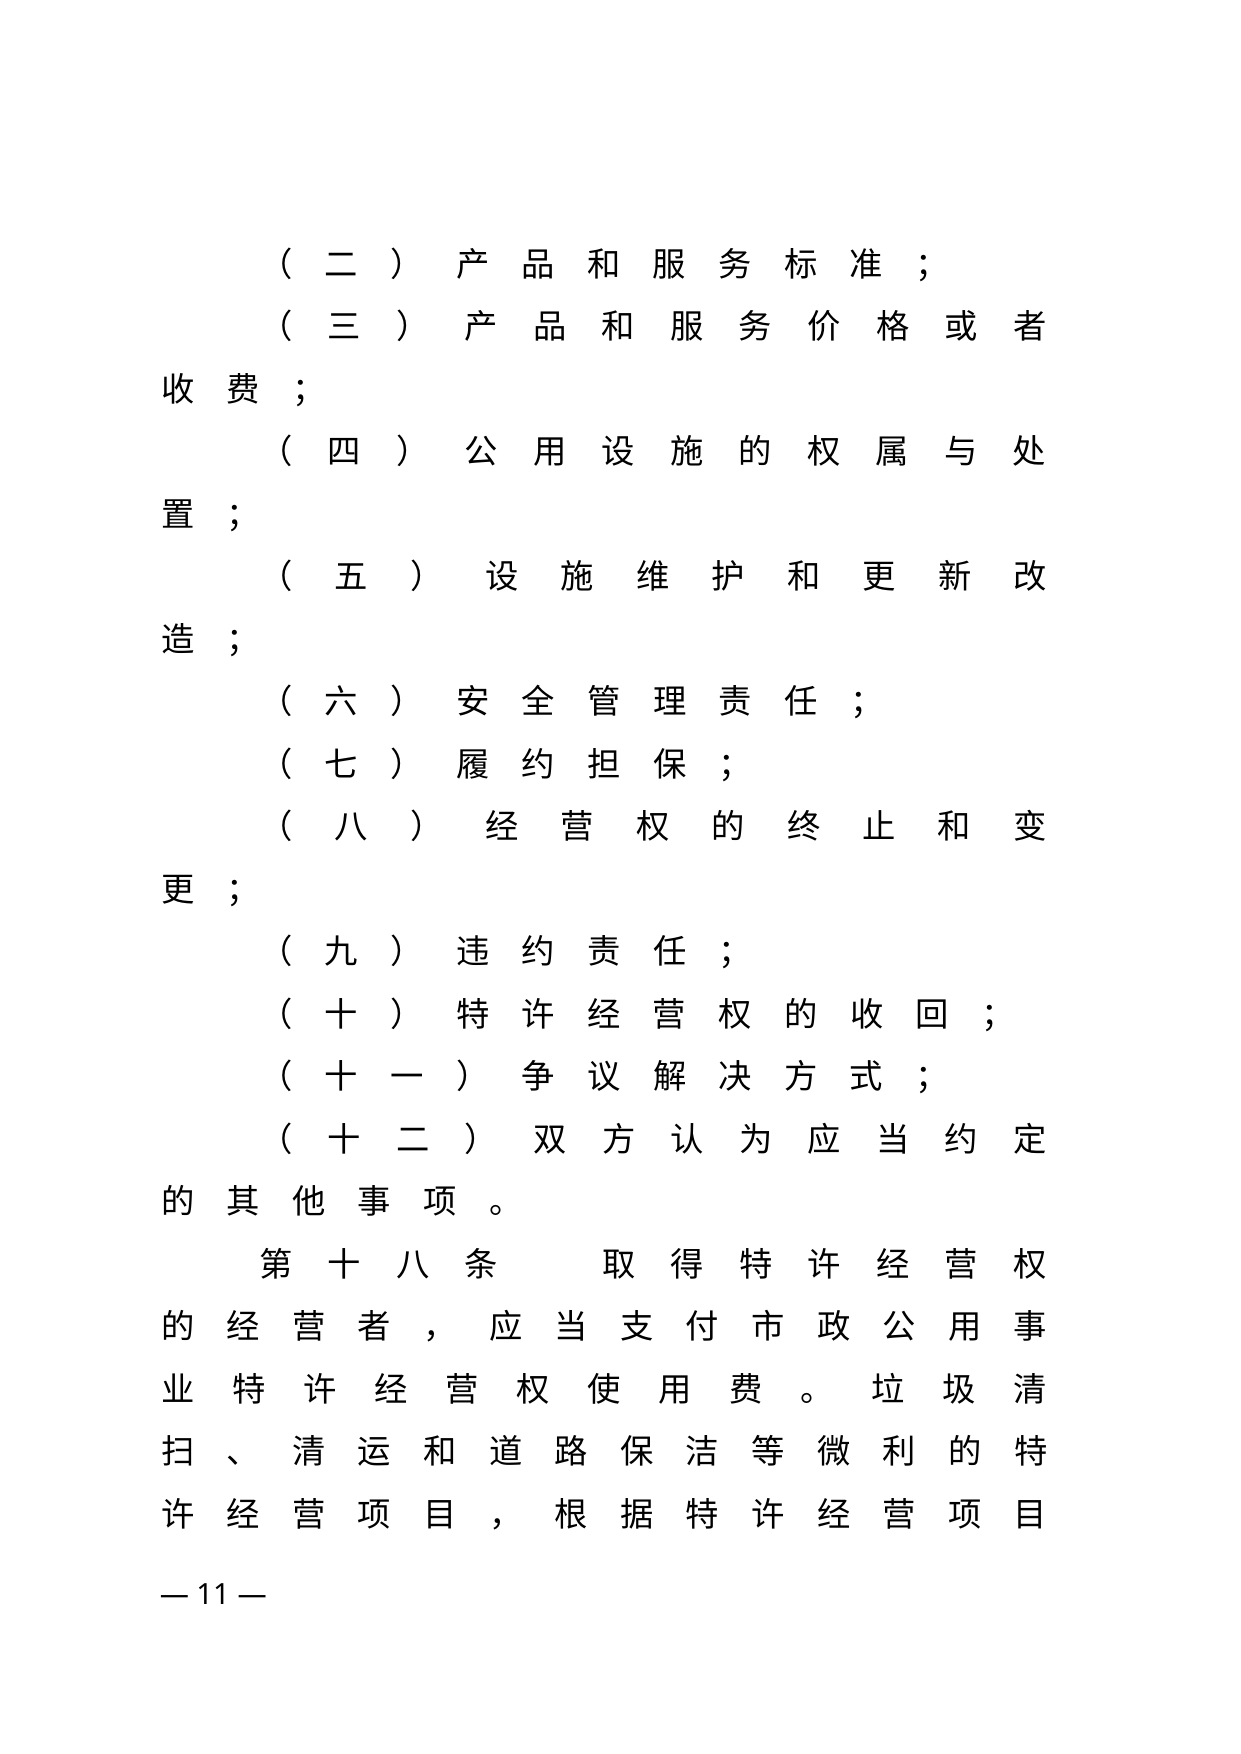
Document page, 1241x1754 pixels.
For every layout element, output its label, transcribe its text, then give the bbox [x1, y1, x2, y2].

text （十）特许经营权的收回； [161, 981, 1079, 1043]
text （四）公用设施的权属与处置； [161, 418, 1079, 543]
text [161, 1231, 1079, 1543]
text （六）安全管理责任； [161, 668, 1079, 731]
text （七）履约担保； [161, 731, 1079, 793]
text （十二）双方认为应当约定的其他事项。 [161, 1106, 1079, 1231]
text （十一）争议解决方式； [161, 1043, 1079, 1106]
text （三）产品和服务价格或者收费； [161, 293, 1079, 418]
text （二）产品和服务标准； [161, 231, 1079, 293]
text （五）设施维护和更新改造； [161, 543, 1079, 668]
text （八）经营权的终止和变更； [161, 793, 1079, 918]
text （九）违约责任； [161, 918, 1079, 981]
